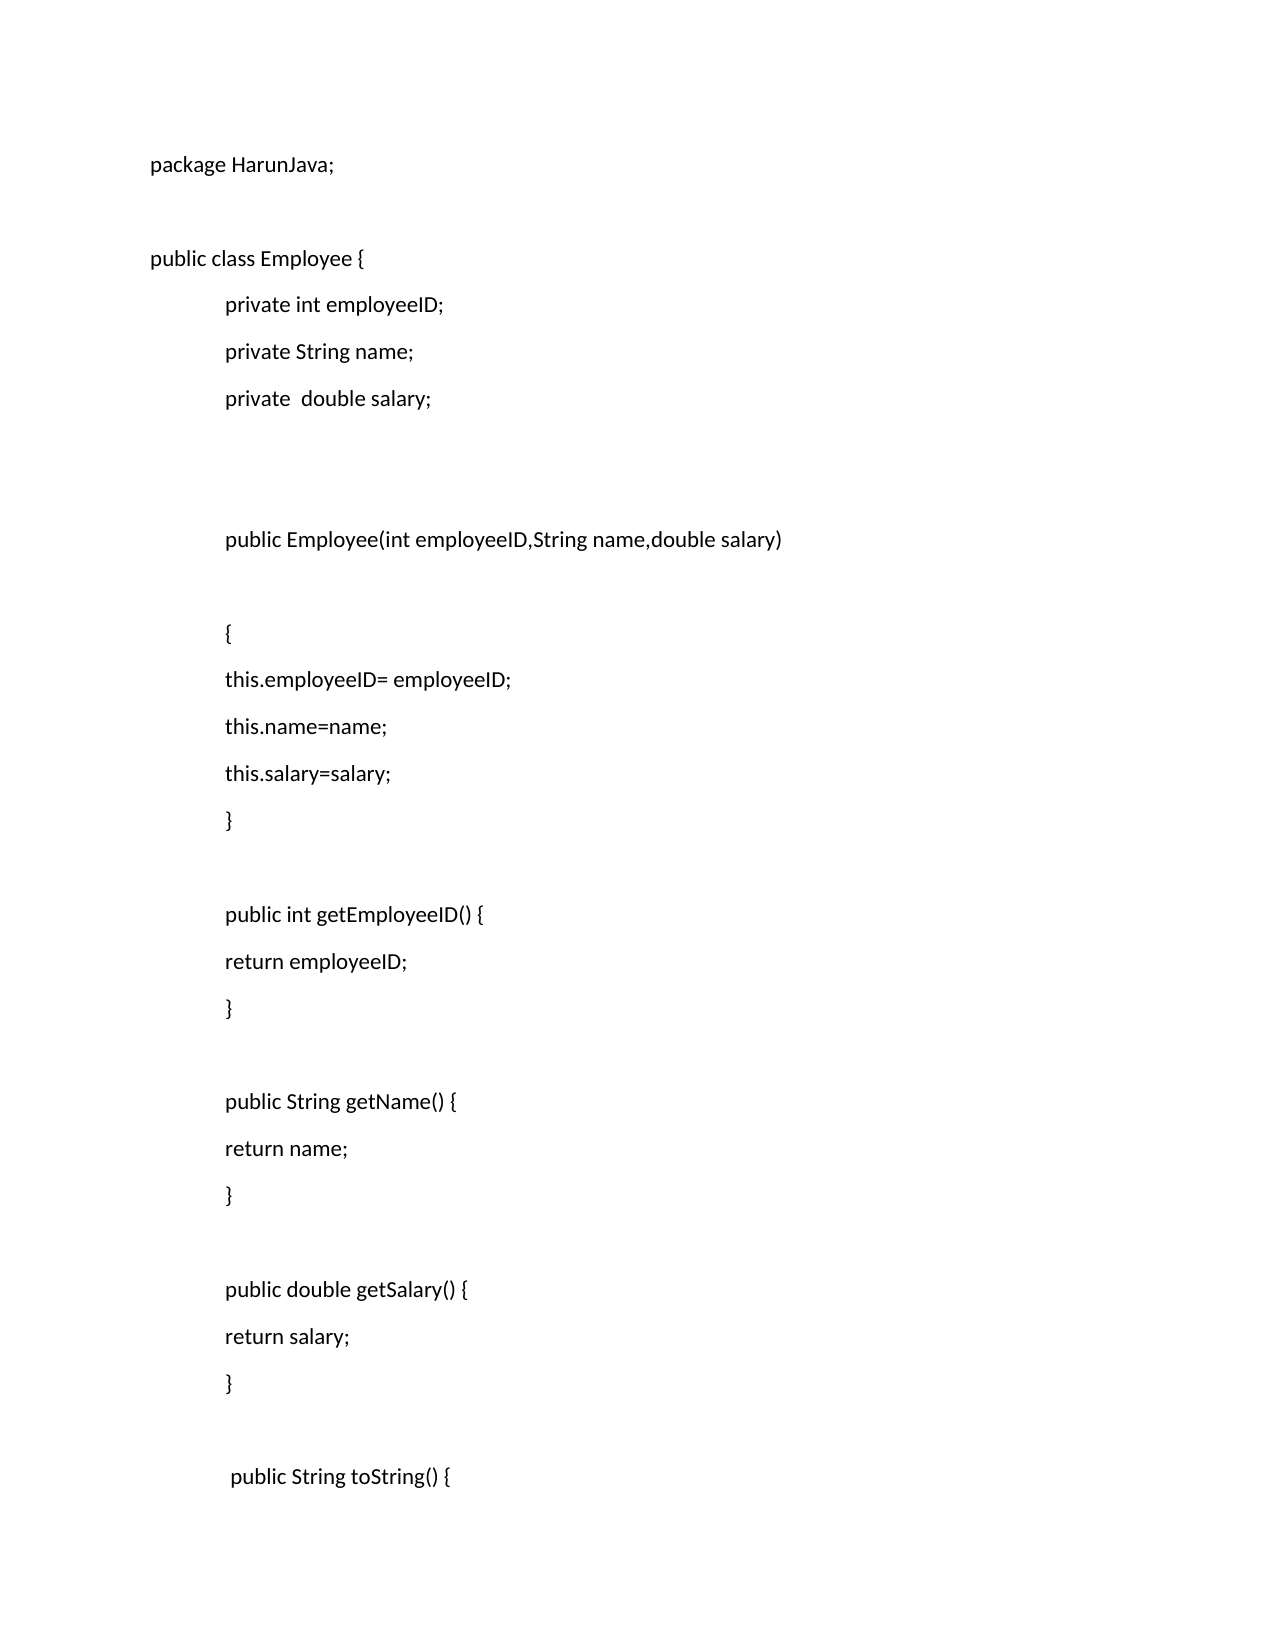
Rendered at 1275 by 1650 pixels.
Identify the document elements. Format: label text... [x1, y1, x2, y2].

text public String toString() { [150, 1462, 1125, 1491]
text } [150, 1369, 1125, 1397]
text package HarunJava; [150, 150, 1125, 178]
text { [150, 619, 1125, 647]
text private String name; [150, 337, 1125, 366]
text return employeeID; [150, 947, 1125, 975]
text public Employee(int employeeID,String name,double salary) [150, 525, 1125, 553]
text public String getName() { [150, 1087, 1125, 1116]
text return name; [150, 1134, 1125, 1162]
text public class Employee { [150, 244, 1125, 272]
text } [150, 994, 1125, 1022]
text return salary; [150, 1322, 1125, 1350]
text } [150, 806, 1125, 834]
text private int employeeID; [150, 291, 1125, 319]
text } [150, 1181, 1125, 1209]
text this.employeeID= employeeID; [150, 666, 1125, 694]
text public int getEmployeeID() { [150, 900, 1125, 928]
text private double salary; [150, 384, 1125, 412]
text this.name=name; [150, 712, 1125, 741]
text public double getSalary() { [150, 1275, 1125, 1303]
text this.salary=salary; [150, 759, 1125, 787]
